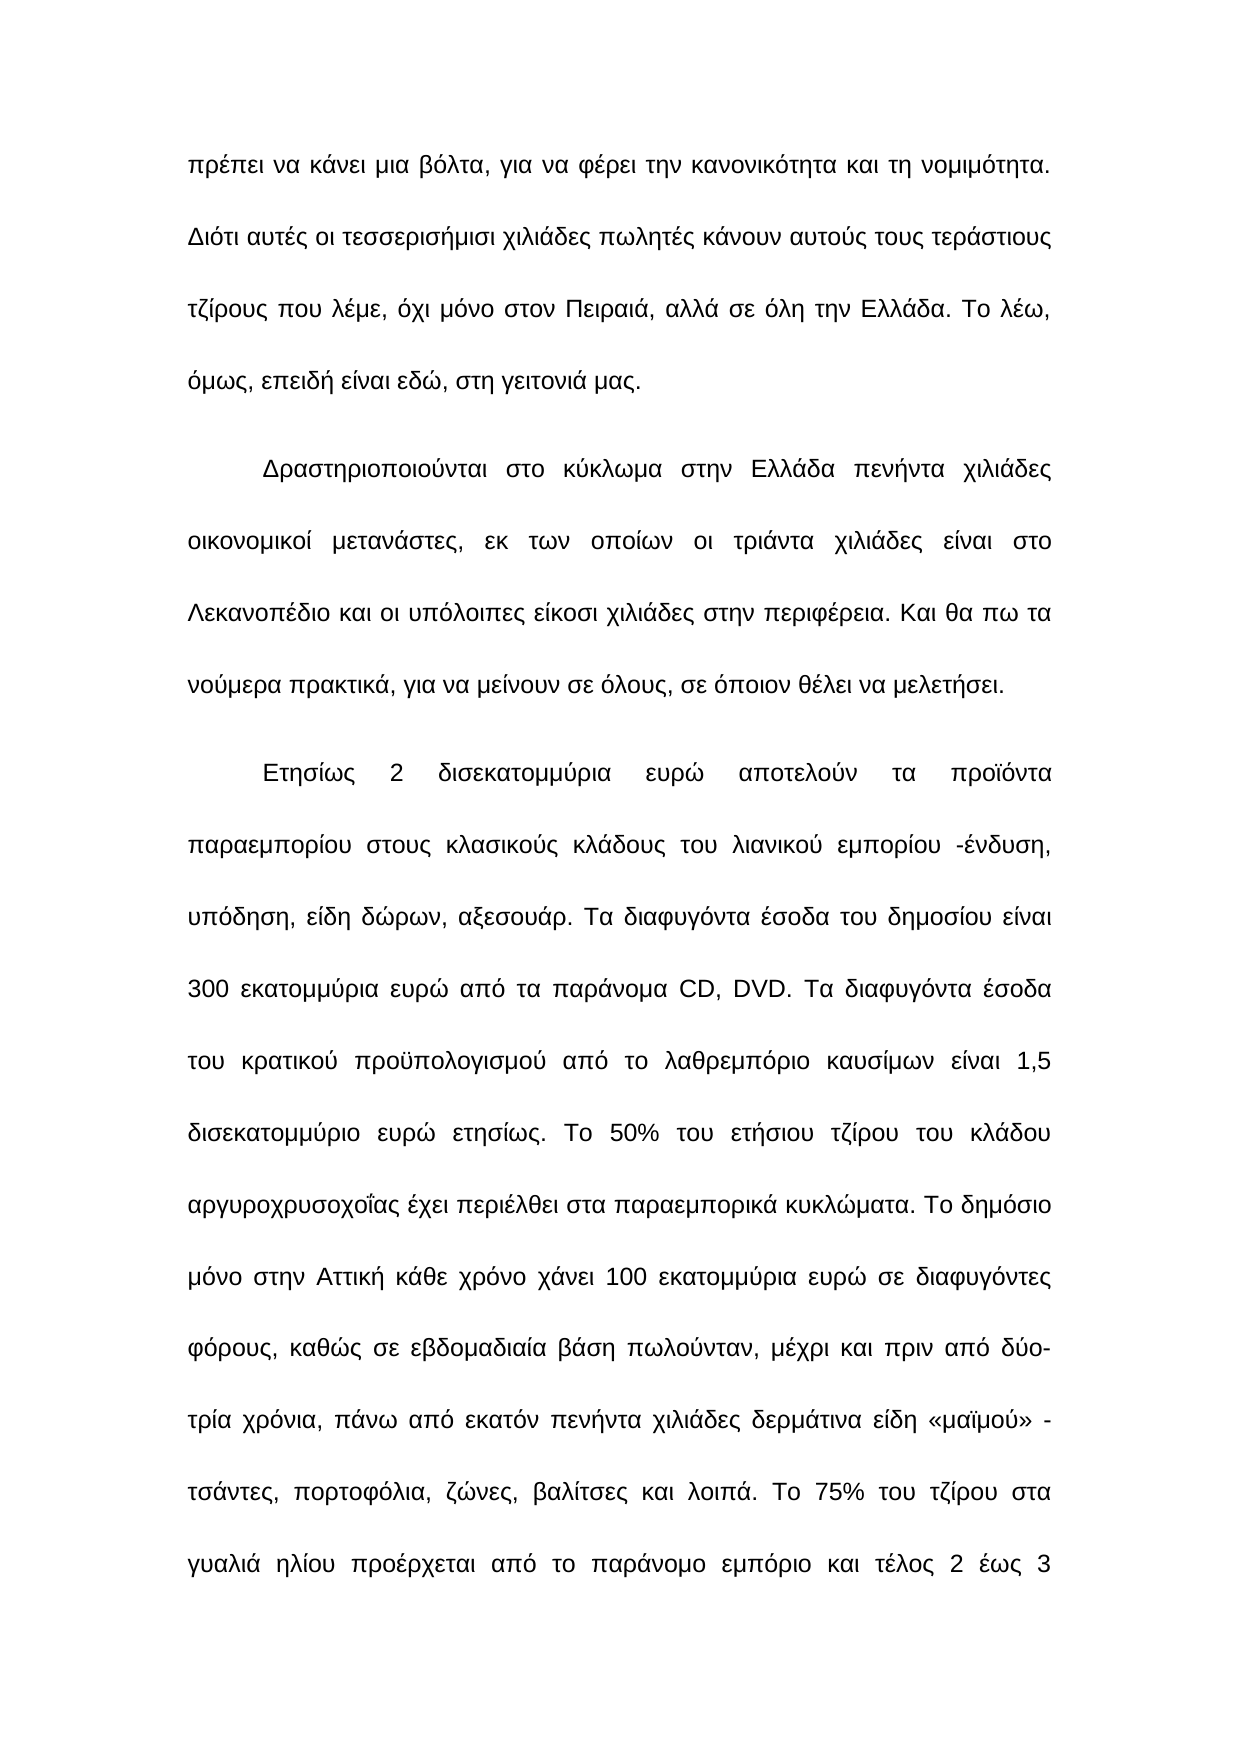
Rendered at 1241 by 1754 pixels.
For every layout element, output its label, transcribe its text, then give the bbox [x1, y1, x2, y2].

text Δραστηριοποιούνται στο κύκλωμα στην Ελλάδα πενήντα χιλιάδες οικονομικοί μετανάστες, εκ των οποίων οι τριάντα χιλιάδες είναι στο Λεκανοπέδιο και οι υπόλοιπες είκοσι χιλιάδες στην περιφέρεια. Και θα πω τα νούμερα πρακτικά, για να μείνουν σε όλους, σε όποιον θέλει να μελετήσει. [187, 454, 1053, 698]
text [187, 758, 1053, 1578]
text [187, 150, 1053, 394]
